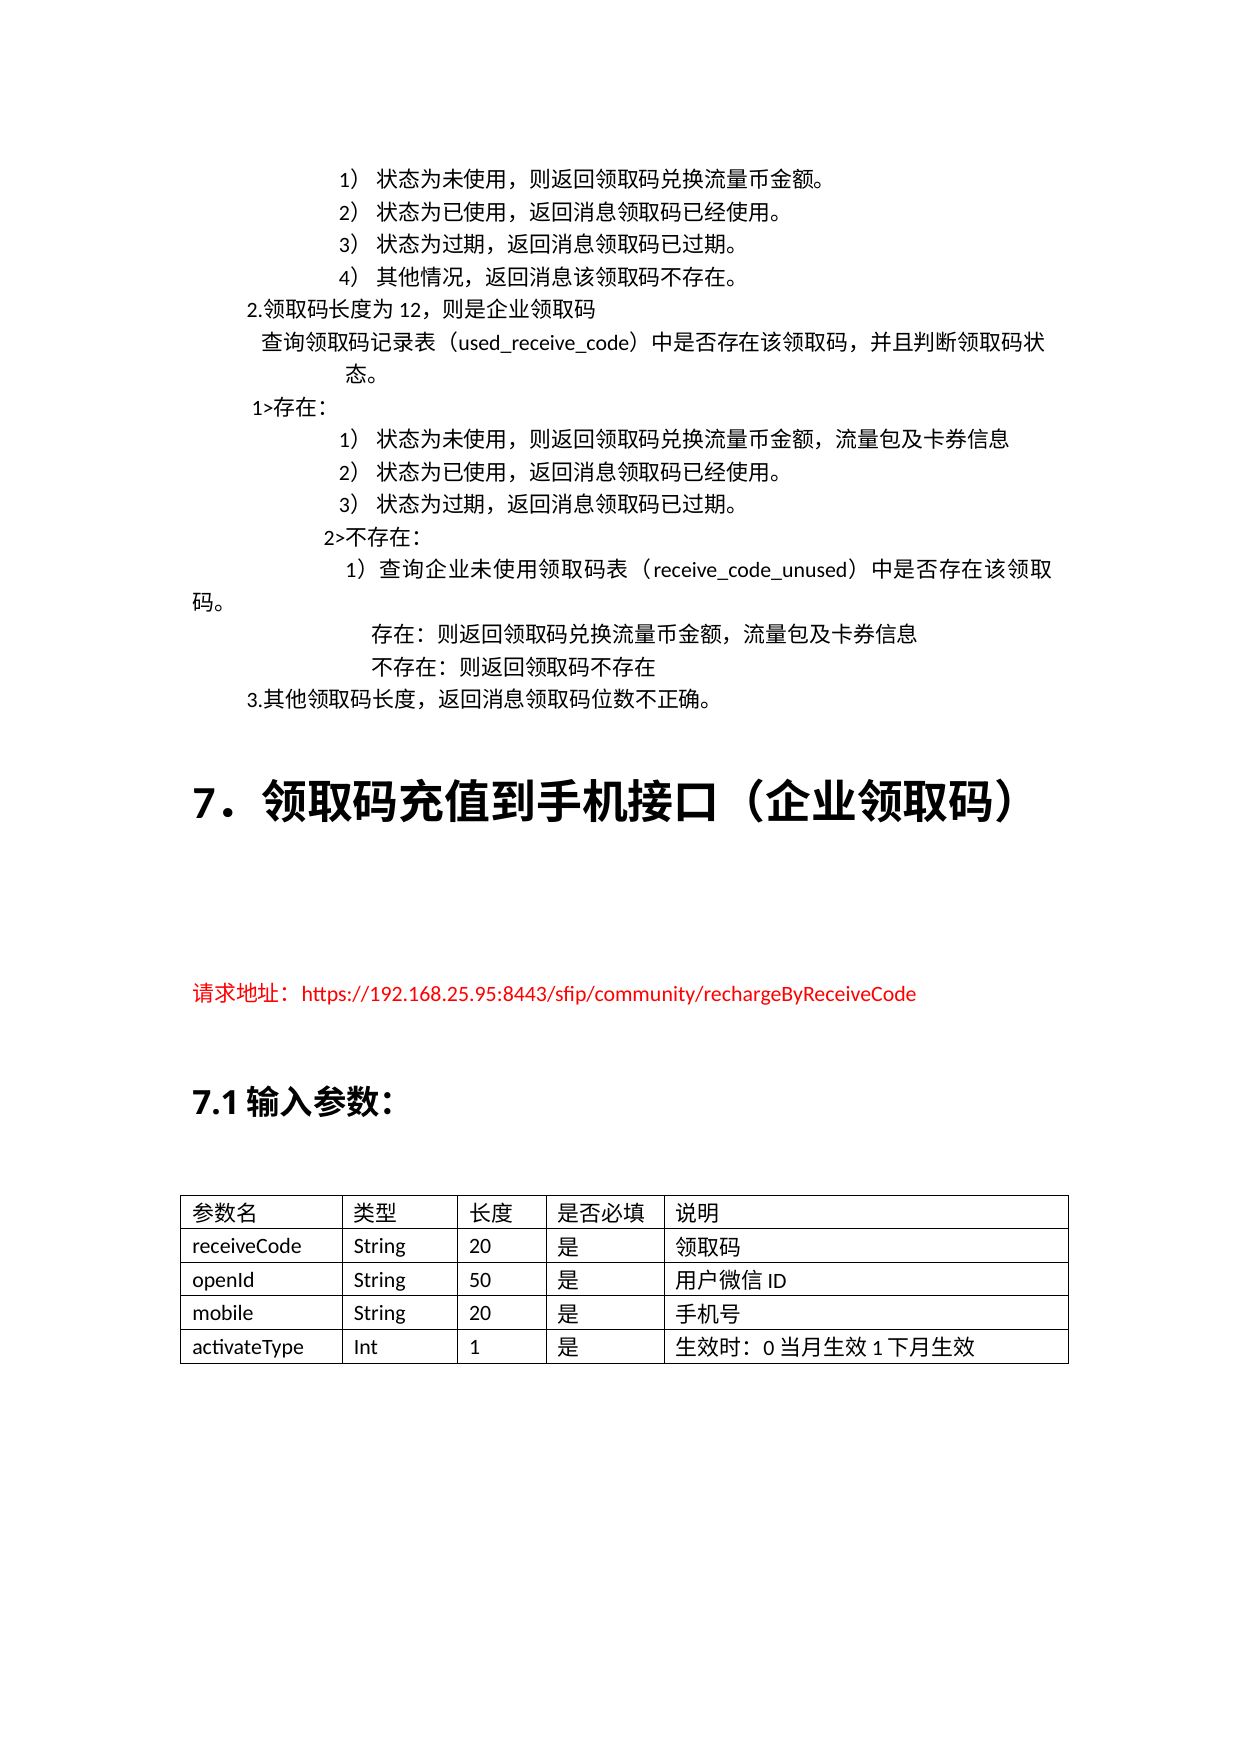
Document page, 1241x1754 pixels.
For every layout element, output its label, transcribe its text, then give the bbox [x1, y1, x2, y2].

table_cell receiveCode [181, 1229, 342, 1262]
table_cell 领取码 [665, 1229, 1068, 1262]
text 存在：则返回领取码兑换流量币金额，流量包及卡券信息 [339, 617, 1053, 649]
table_cell 是 [547, 1263, 664, 1295]
table_cell String [343, 1296, 457, 1329]
list 其他情况，返回消息该领取码不存在。 [339, 259, 1053, 292]
table_cell 是 [547, 1296, 664, 1329]
table_cell 手机号 [665, 1296, 1068, 1329]
table_cell String [343, 1229, 457, 1262]
list 状态为过期，返回消息领取码已过期。 [339, 227, 1053, 259]
table_header 参数名 [181, 1196, 342, 1228]
table_header 是否必填 [547, 1196, 664, 1228]
text 1>存在： [192, 389, 1053, 422]
table_header 长度 [458, 1196, 546, 1228]
list 状态为未使用，则返回领取码兑换流量币金额，流量包及卡券信息 [339, 422, 1053, 454]
text 不存在：则返回领取码不存在 [339, 649, 1053, 682]
text 请求地址：https://192.168.25.95:8443/sfip/community/rechargeByReceiveCode [192, 975, 1053, 1008]
table_cell 20 [458, 1229, 546, 1262]
list 状态为过期，返回消息领取码已过期。 [339, 487, 1053, 519]
table_cell 是 [547, 1229, 664, 1262]
text 2>不存在： [192, 519, 1053, 552]
table_cell 用户微信ID [665, 1263, 1068, 1295]
table_cell mobile [181, 1296, 342, 1329]
table_cell activateType [181, 1330, 342, 1362]
table_header 类型 [343, 1196, 457, 1228]
table_cell openId [181, 1263, 342, 1295]
table_cell Int [343, 1330, 457, 1362]
text 查询领取码记录表（used_receive_code）中是否存在该领取码，并且判断领取码状态。 [192, 324, 1053, 389]
list 状态为未使用，则返回领取码兑换流量币金额。 [339, 162, 1053, 194]
subtitle 7.1输入参数： [192, 1067, 1053, 1132]
table_cell 生效时：0 当月生效 1 下月生效 [665, 1330, 1068, 1362]
table_cell String [343, 1263, 457, 1295]
text 2.领取码长度为12，则是企业领取码 [192, 292, 1053, 324]
table_cell 20 [458, 1296, 546, 1329]
list 状态为已使用，返回消息领取码已经使用。 [339, 194, 1053, 227]
table_header 说明 [665, 1196, 1068, 1228]
table_cell 50 [458, 1263, 546, 1295]
table_cell 是 [547, 1330, 664, 1362]
subtitle 7．领取码充值到手机接口（企业领取码） [192, 750, 1053, 847]
text 3.其他领取码长度，返回消息领取码位数不正确。 [192, 682, 1053, 714]
text 1）查询企业未使用领取码表（receive_code_unused）中是否存在该领取码。 [192, 552, 1053, 617]
table_cell 1 [458, 1330, 546, 1362]
list 状态为已使用，返回消息领取码已经使用。 [339, 454, 1053, 487]
